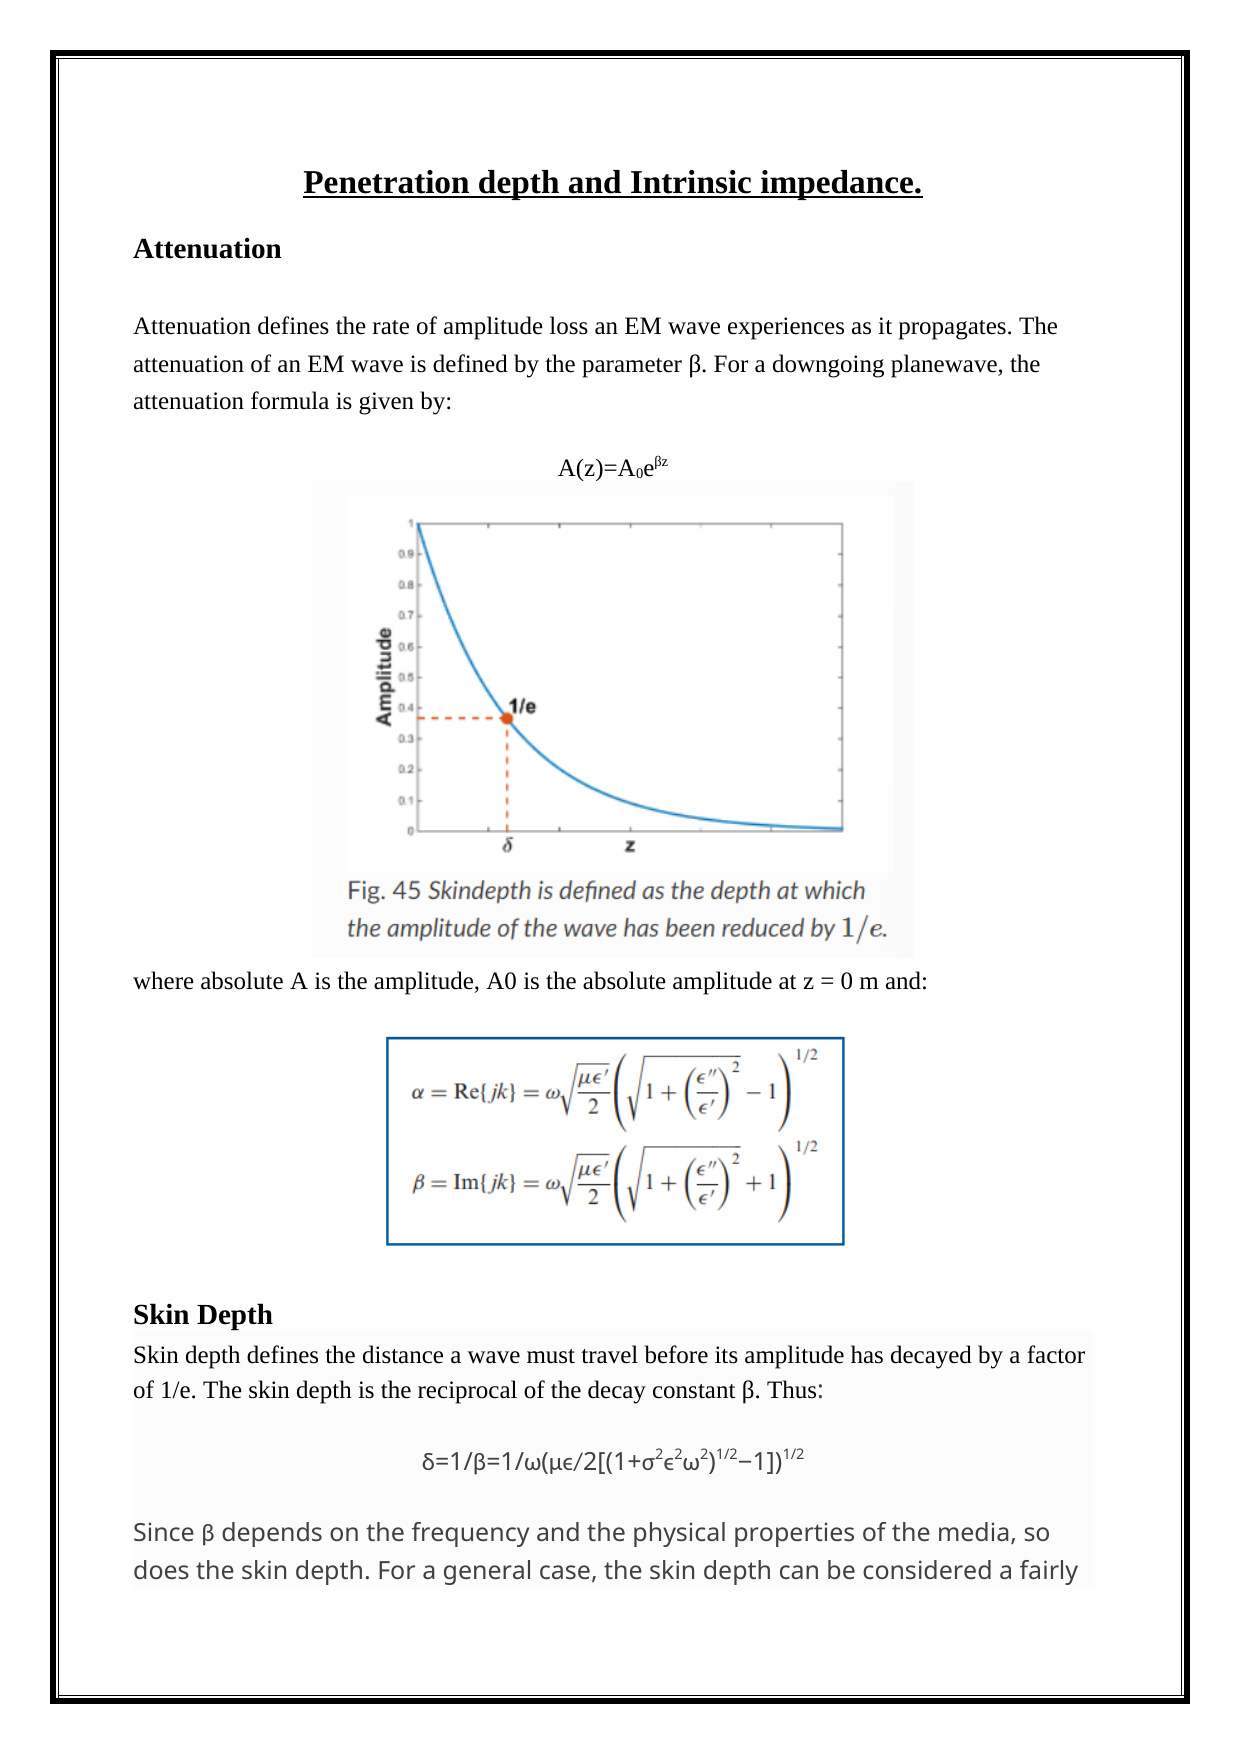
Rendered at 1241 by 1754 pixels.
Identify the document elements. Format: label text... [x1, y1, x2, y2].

text Skin Depth [133, 1297, 1093, 1331]
text Penetration depth and Intrinsic impedance. [133, 163, 1093, 201]
text Attenuation defines the rate of amplitude loss an EM wave experiences as it propagates. The attenuation of an EM wave is defined by the parameter β. For a downgoing planewave, the attenuation formula is given by: [133, 303, 1093, 415]
text δ=1/β=1/ω(μϵ/2[(1+σ2ϵ2ω2)1/2−1])1/2 [133, 1443, 1093, 1478]
text Skin depth defines the distance a wave must travel before its amplitude has decayed by a factor of 1/e. The skin depth is the reciprocal of the decay constant β. Thus: [133, 1331, 1093, 1406]
text A(z)=A0eβz [133, 453, 1093, 481]
text Attenuation [133, 228, 1093, 265]
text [133, 1512, 1093, 1587]
text where absolute A is the amplitude, A0 is the absolute amplitude at z = 0 m and: [133, 958, 1093, 995]
picture [312, 481, 914, 958]
picture [380, 1032, 846, 1247]
